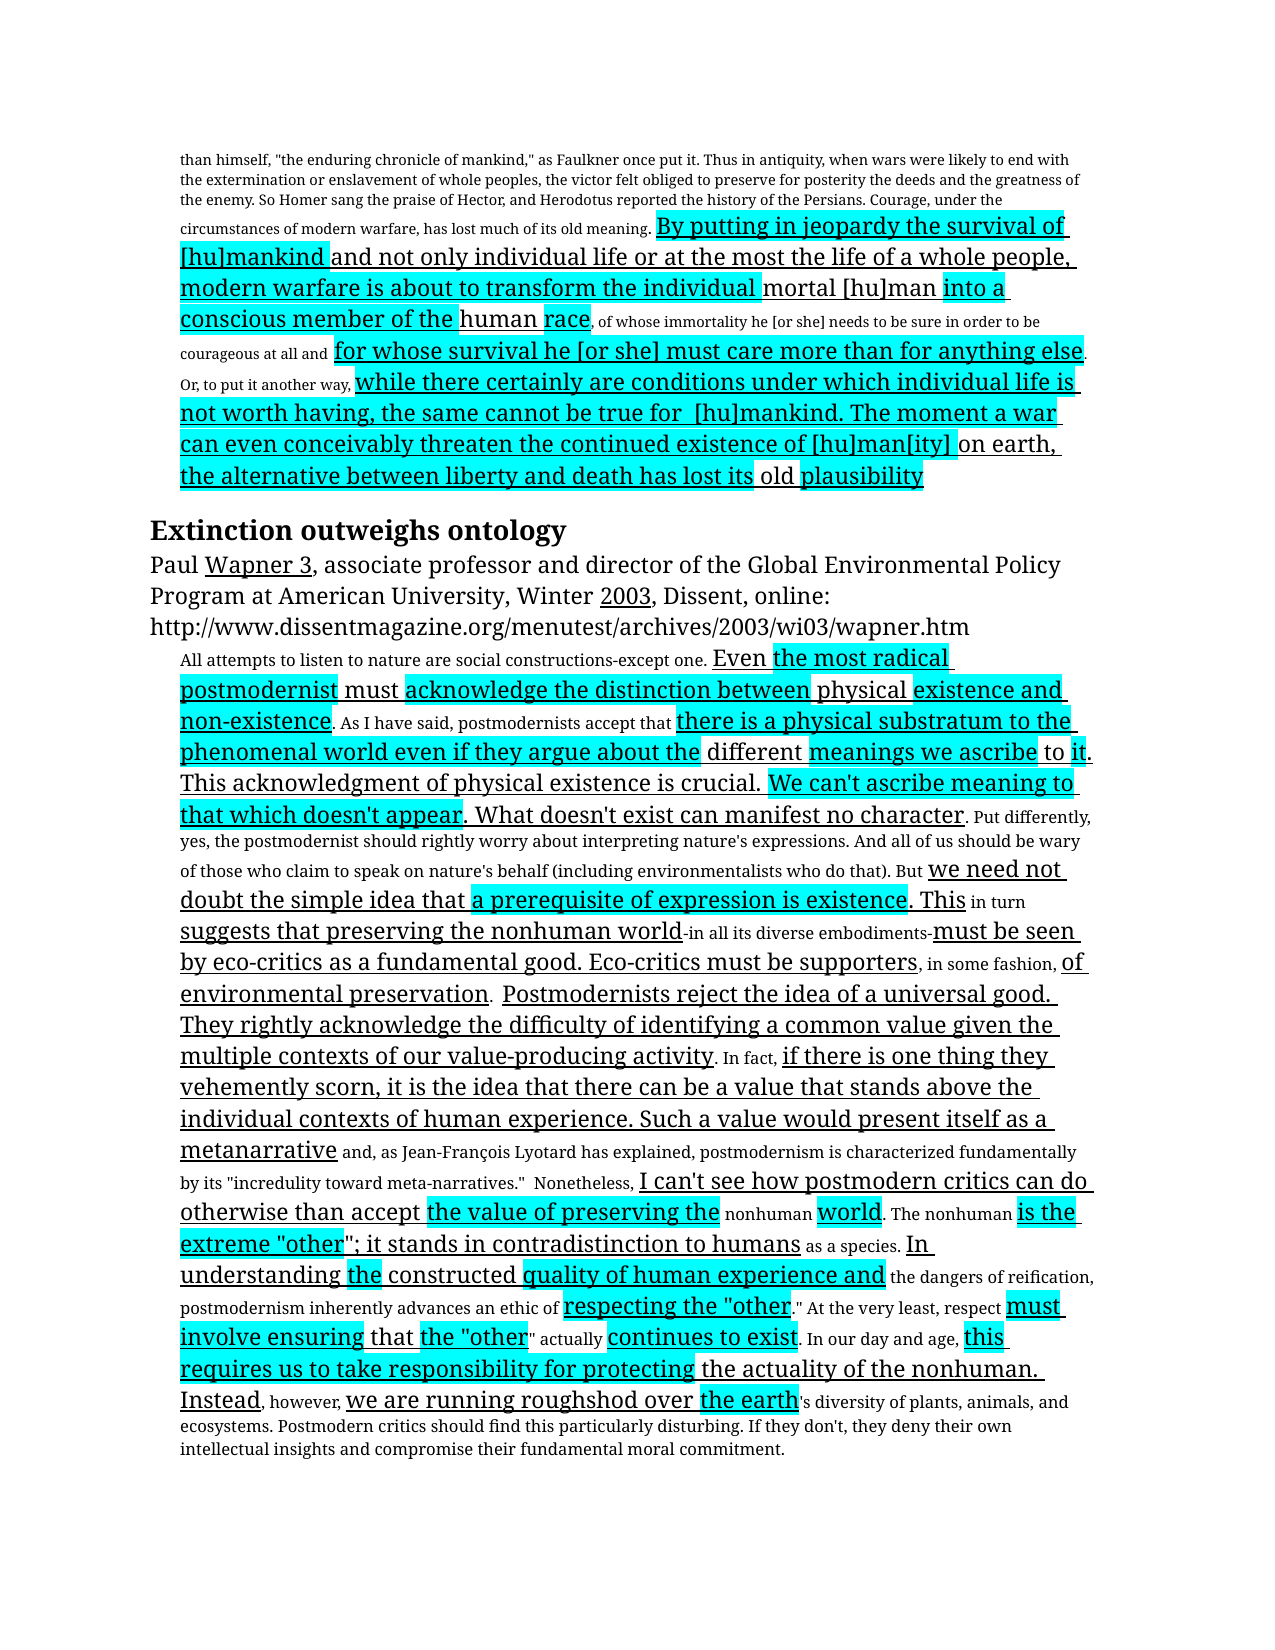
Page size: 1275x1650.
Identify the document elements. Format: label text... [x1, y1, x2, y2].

text All attempts to listen to nature are social constructions-except one. Even the most radical postmodernist must acknowledge the distinction between physical existence and non-existence. As I have said, postmodernists accept that there is a physical substratum to the phenomenal world even if they argue about the different meanings we ascribe to it. This acknowledgment of physical existence is crucial. We can't ascribe meaning to that which doesn't appear. What doesn't exist can manifest no character. Put differently, yes, the postmodernist should rightly worry about interpreting nature's expressions. And all of us should be wary of those who claim to speak on nature's behalf (including environmentalists who do that). But we need not doubt the simple idea that a prerequisite of expression is existence. This in turn suggests that preserving the nonhuman world-in all its diverse embodiments-must be seen by eco-critics as a fundamental good. Eco-critics must be supporters, in some fashion, of environmental preservation. Postmodernists reject the idea of a universal good. They rightly acknowledge the difficulty of identifying a common value given the multiple contexts of our value-producing activity. In fact, if there is one thing they vehemently scorn, it is the idea that there can be a value that stands above the individual contexts of human experience. Such a value would present itself as a metanarrative and, as Jean-François Lyotard has explained, postmodernism is characterized fundamentally by its "incredulity toward meta-narratives." Nonetheless, I can't see how postmodern critics can do otherwise than accept the value of preserving the nonhuman world. The nonhuman is the extreme "other"; it stands in contradistinction to humans as a species. In understanding the constructed quality of human experience and the dangers of reification, postmodernism inherently advances an ethic of respecting the "other." At the very least, respect must involve ensuring that the "other" actually continues to exist. In our day and age, this requires us to take responsibility for protecting the actuality of the nonhuman. Instead, however, we are running roughshod over the earth's diversity of plants, animals, and ecosystems. Postmodern critics should find this particularly disturbing. If they don't, they deny their own intellectual insights and compromise their fundamental moral commitment. [180, 642, 1095, 1461]
text Paul Wapner 3, associate professor and director of the Global Environmental Policy Program at American University, Winter 2003, Dissent, online: http://www.dissentmagazine.org/menutest/archives/2003/wi03/wapner.htm [150, 549, 1125, 642]
subtitle Extinction outweighs ontology [150, 512, 1125, 549]
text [180, 150, 1095, 491]
